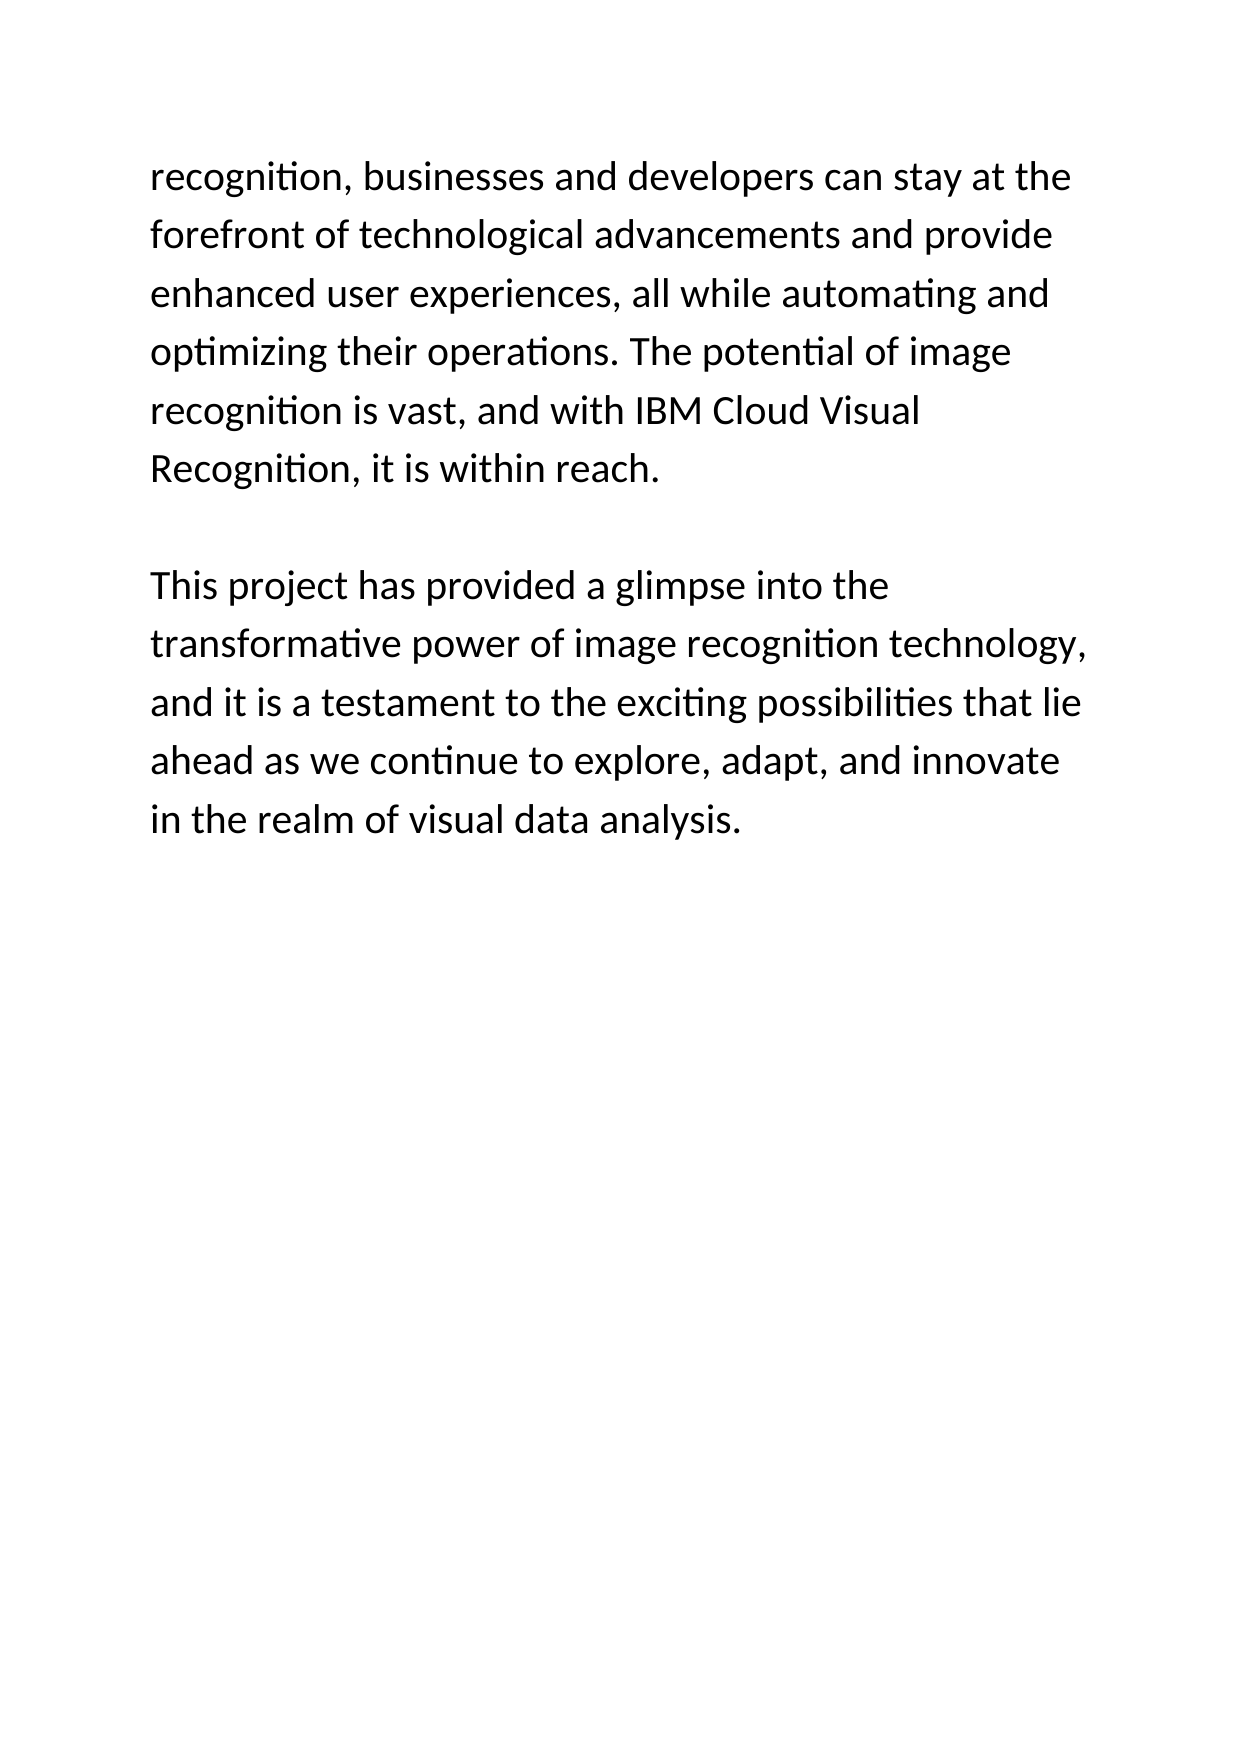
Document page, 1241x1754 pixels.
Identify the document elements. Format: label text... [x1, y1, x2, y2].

text This project has provided a glimpse into the transformative power of image recognition technology, and it is a testament to the exciting possibilities that lie ahead as we continue to explore, adapt, and innovate in the realm of visual data analysis. [150, 559, 1090, 844]
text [150, 150, 1090, 493]
